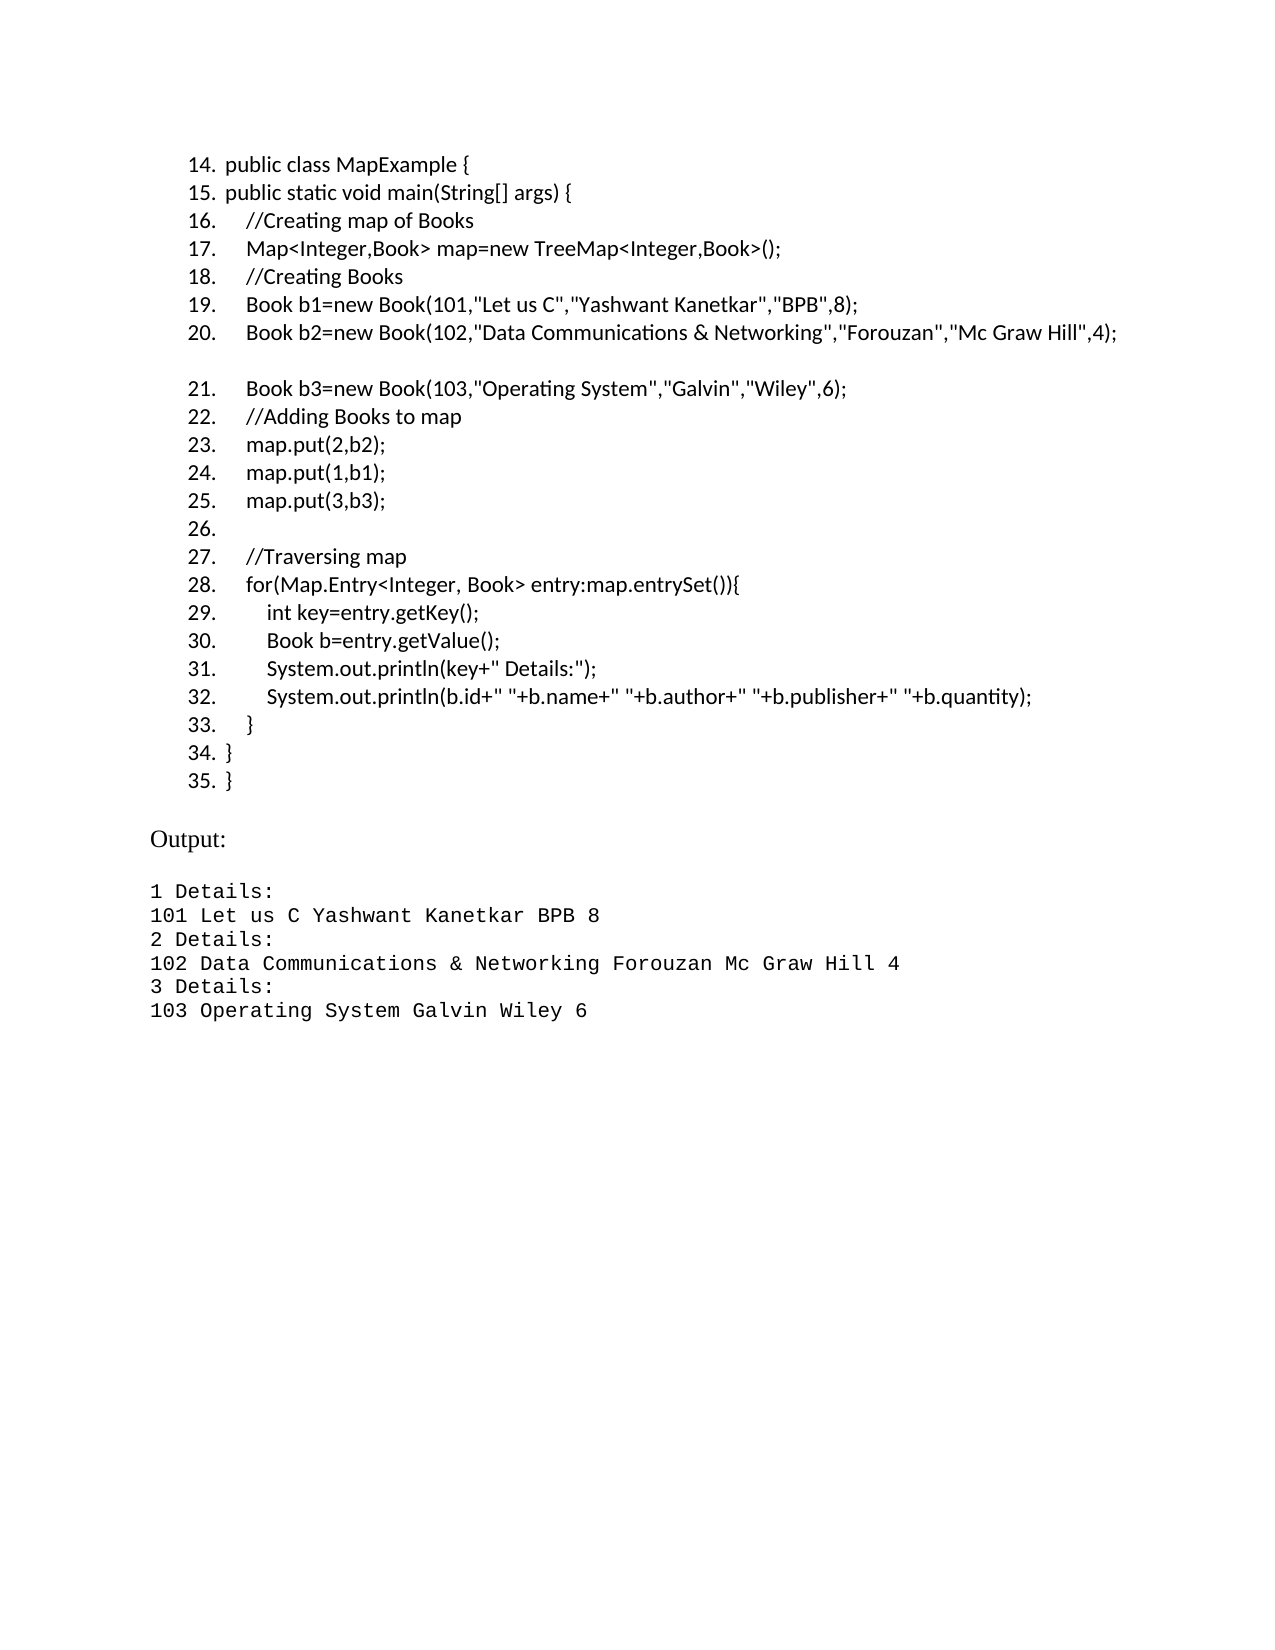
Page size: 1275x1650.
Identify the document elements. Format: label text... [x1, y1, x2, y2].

list Book b=entry.getValue(); [187, 626, 1125, 654]
list System.out.println(key+" Details:"); [187, 654, 1125, 682]
list } [187, 766, 1125, 794]
list //Creating Books [187, 262, 1125, 290]
list map.put(2,b2); [187, 430, 1125, 458]
text 3 Details: [150, 976, 1125, 1000]
list public static void main(String[] args) { [187, 178, 1125, 206]
text 103 Operating System Galvin Wiley 6 [150, 1000, 1125, 1023]
text Output: [150, 824, 1125, 852]
list Book b1=new Book(101,"Let us C","Yashwant Kanetkar","BPB",8); [187, 290, 1125, 318]
text 1 Details: [150, 882, 1125, 905]
list for(Map.Entry<Integer, Book> entry:map.entrySet()){ [187, 570, 1125, 598]
text 2 Details: [150, 929, 1125, 952]
list } [187, 710, 1125, 738]
list map.put(1,b1); [187, 458, 1125, 486]
list map.put(3,b3); [187, 486, 1125, 514]
text 101 Let us C Yashwant Kanetkar BPB 8 [150, 905, 1125, 929]
list Book b3=new Book(103,"Operating System","Galvin","Wiley",6); [187, 374, 1125, 402]
list Book b2=new Book(102,"Data Communications & Networking","Forouzan","Mc Graw Hill",4); [187, 318, 1125, 374]
list public class MapExample { [187, 150, 1125, 178]
list //Creating map of Books [187, 206, 1125, 234]
text 102 Data Communications & Networking Forouzan Mc Graw Hill 4 [150, 952, 1125, 976]
list Map<Integer,Book> map=new TreeMap<Integer,Book>(); [187, 234, 1125, 262]
list int key=entry.getKey(); [187, 598, 1125, 626]
list //Traversing map [187, 542, 1125, 570]
list //Adding Books to map [187, 402, 1125, 430]
list } [187, 738, 1125, 766]
list System.out.println(b.id+" "+b.name+" "+b.author+" "+b.publisher+" "+b.quantity); [187, 682, 1125, 710]
